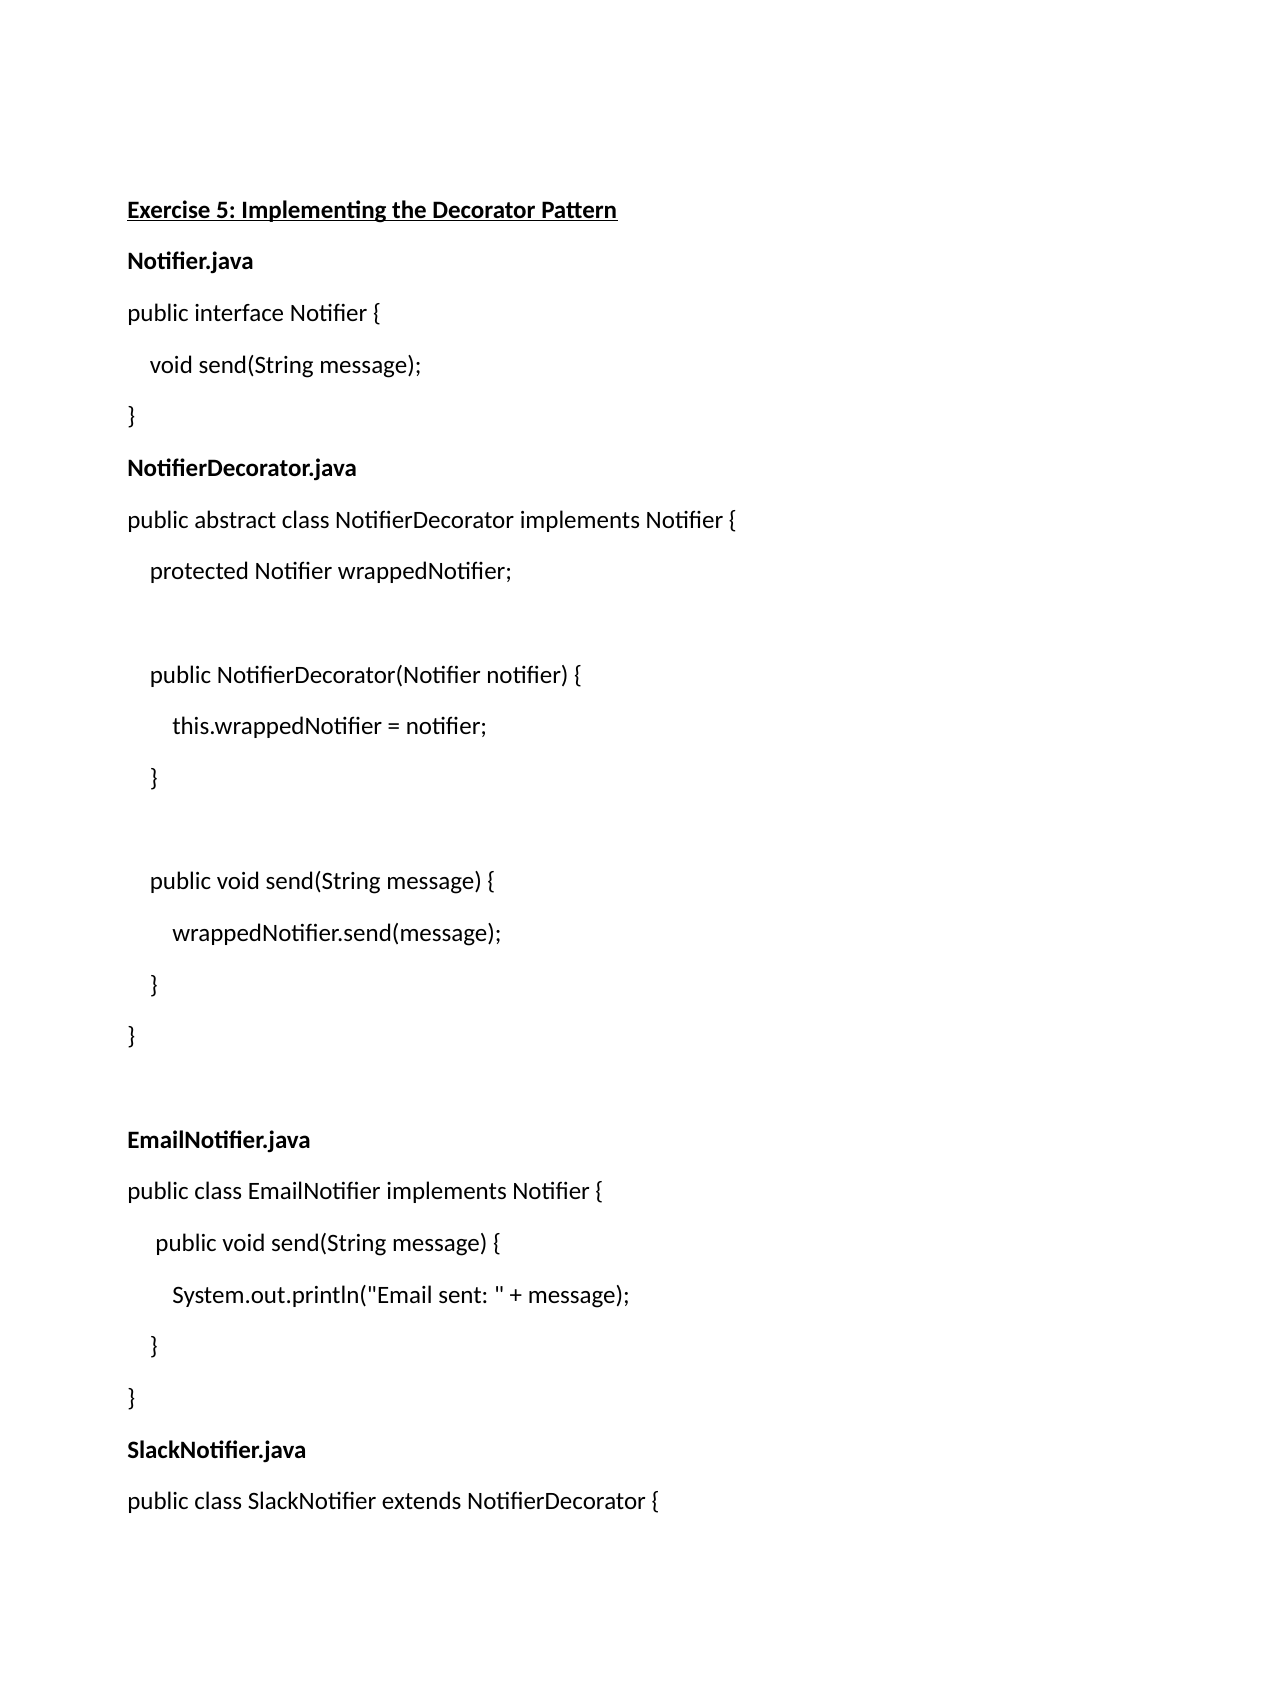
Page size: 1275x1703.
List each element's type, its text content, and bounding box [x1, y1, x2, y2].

text SlackNotifier.java [127, 1434, 1143, 1464]
text protected Notifier wrappedNotifier; [127, 556, 1143, 586]
text public class SlackNotifier extends NotifierDecorator { [127, 1486, 1143, 1516]
text } [127, 969, 1143, 999]
text public class EmailNotifier implements Notifier { [127, 1176, 1143, 1206]
text wrappedNotifier.send(message); [127, 917, 1143, 948]
text System.out.println("Email sent: " + message); [127, 1279, 1143, 1309]
text Notifier.java [127, 246, 1143, 276]
text void send(String message); [127, 349, 1143, 379]
text public NotifierDecorator(Notifier notifier) { [127, 659, 1143, 689]
text EmailNotifier.java [127, 1124, 1143, 1154]
text } [127, 401, 1143, 431]
text Exercise 5: Implementing the Decorator Pattern [127, 194, 1143, 224]
text } [127, 1382, 1143, 1413]
text } [127, 1331, 1143, 1361]
text public void send(String message) { [127, 866, 1143, 896]
text NotifierDecorator.java [127, 452, 1143, 483]
text public interface Notifier { [127, 297, 1143, 328]
text public void send(String message) { [127, 1227, 1143, 1258]
text } [127, 1021, 1143, 1051]
text } [127, 762, 1143, 793]
text public abstract class NotifierDecorator implements Notifier { [127, 504, 1143, 534]
text this.wrappedNotifier = notifier; [127, 711, 1143, 741]
